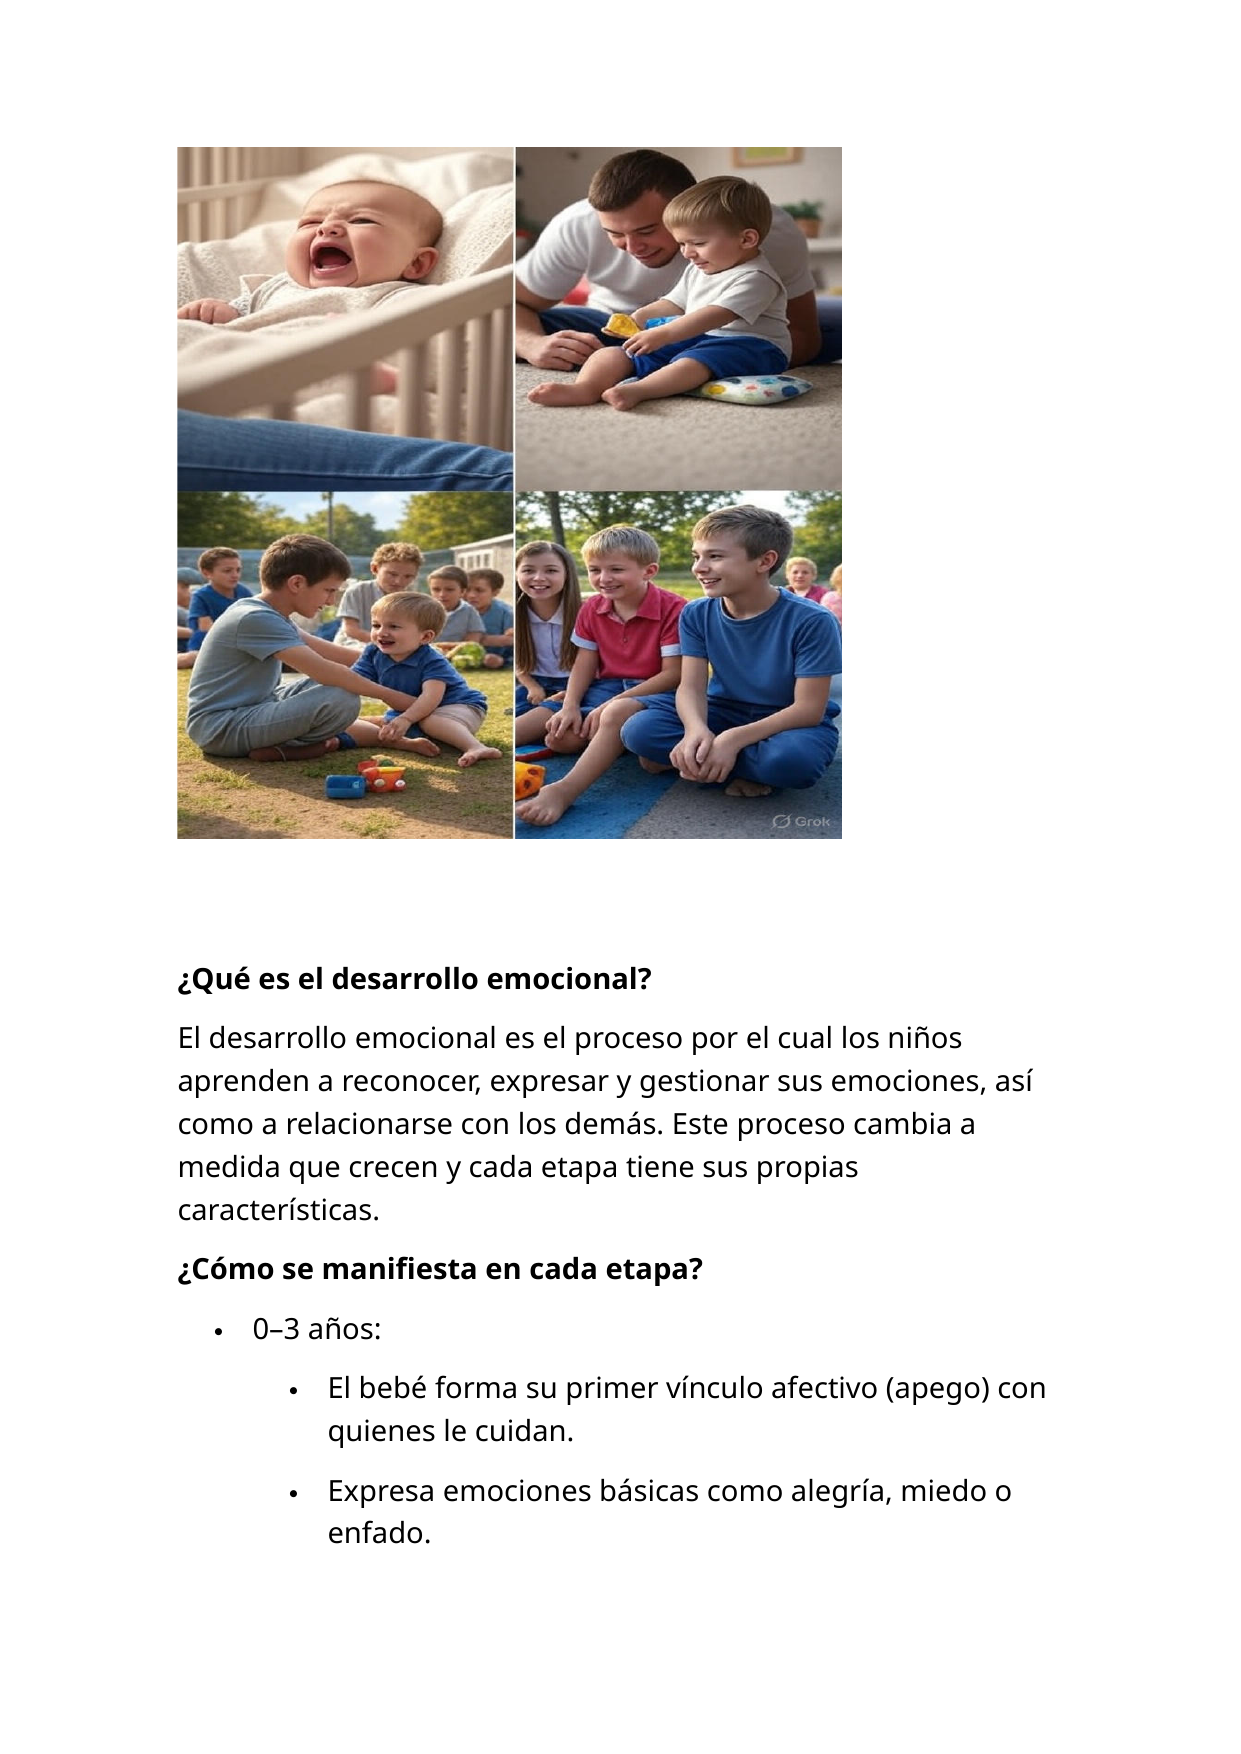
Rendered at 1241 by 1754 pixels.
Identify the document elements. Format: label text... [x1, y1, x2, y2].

text ¿Cómo se manifiesta en cada etapa? [177, 1248, 1063, 1288]
list El bebé forma su primer vínculo afectivo (apego) con quienes le cuidan. [290, 1367, 1063, 1450]
picture [177, 147, 842, 839]
text El desarrollo emocional es el proceso por el cual los niños aprenden a reconocer, expresar y gestionar sus emociones, así como a relacionarse con los demás. Este proceso cambia a medida que crecen y cada etapa tiene sus propias características. [177, 1018, 1063, 1229]
text ¿Qué es el desarrollo emocional? [177, 958, 1063, 998]
list Expresa emociones básicas como alegría, miedo o enfado. [290, 1470, 1063, 1552]
list 0–3 años: [215, 1308, 1063, 1348]
